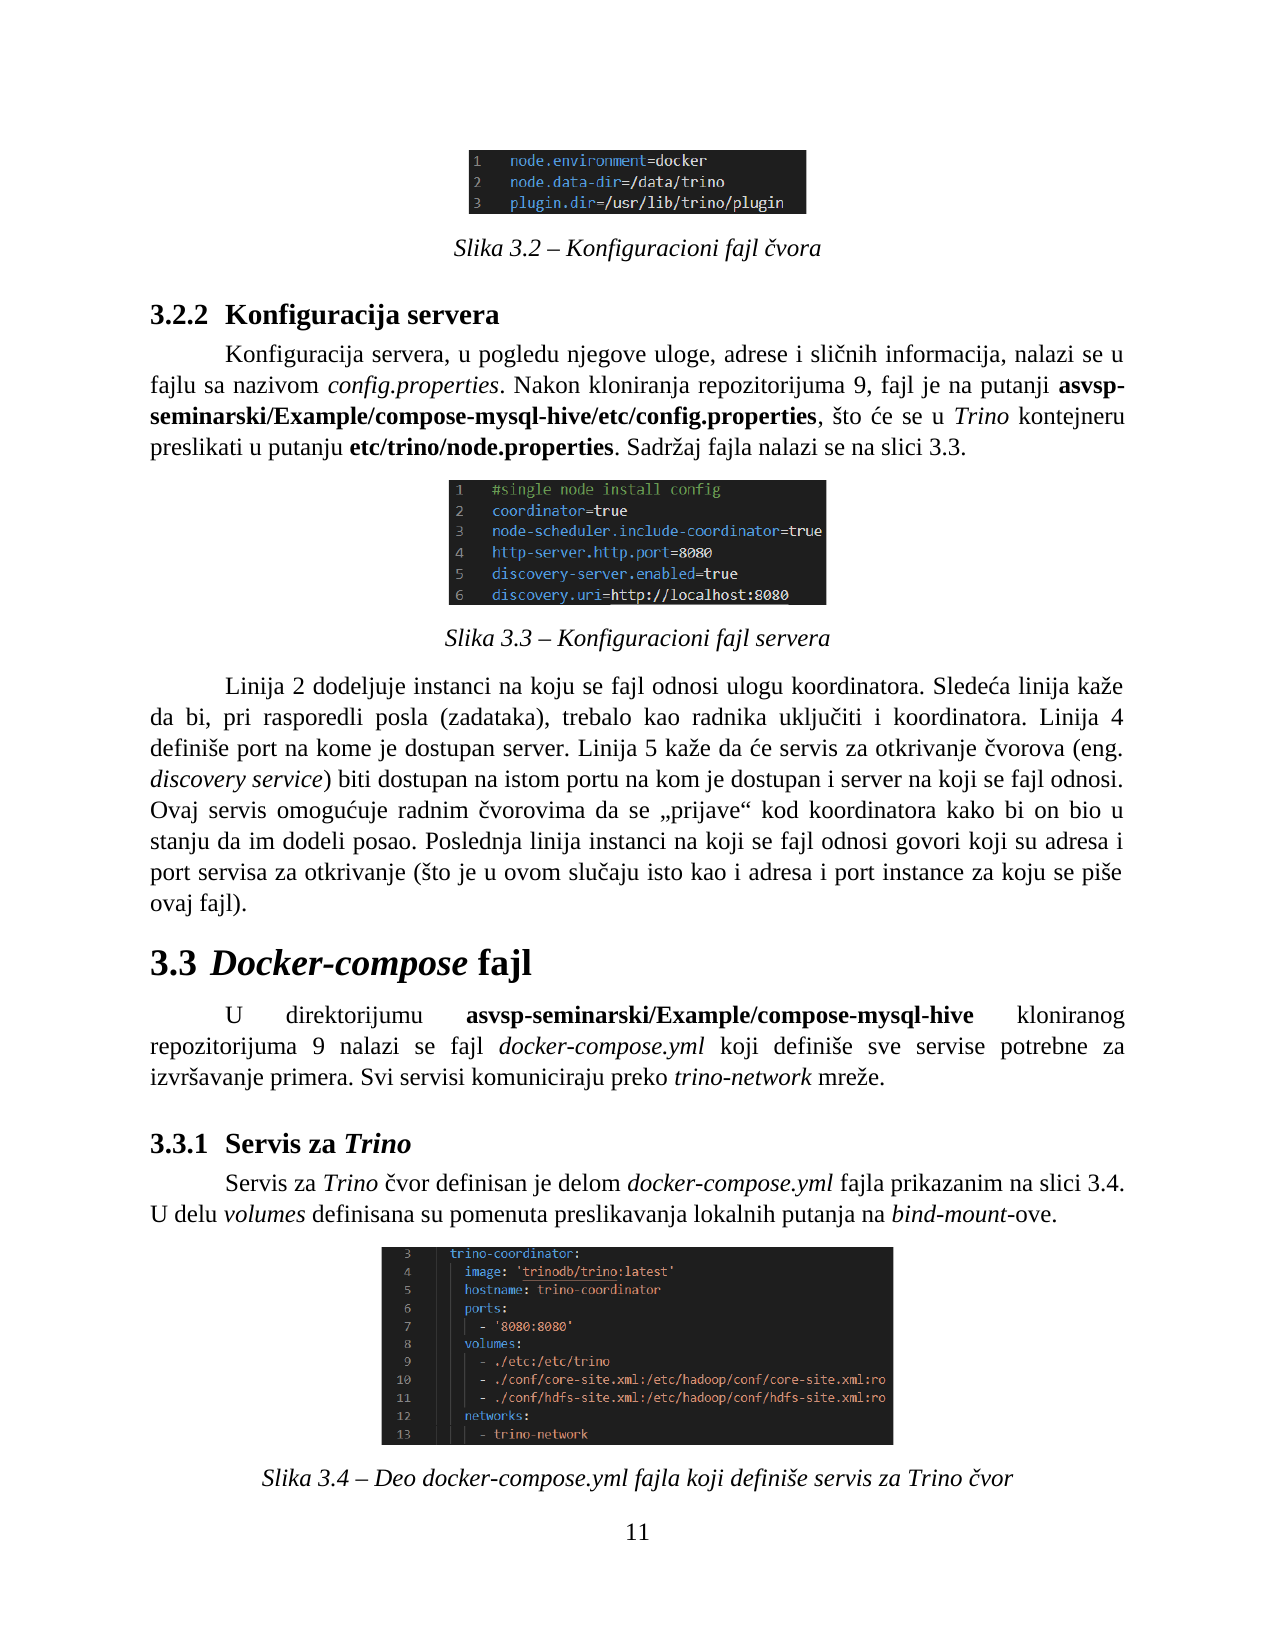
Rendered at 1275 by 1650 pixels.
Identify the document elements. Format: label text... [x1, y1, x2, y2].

picture [468, 150, 807, 214]
subtitle Konfiguracija servera [150, 297, 1125, 331]
subtitle Docker-compose fajl [150, 940, 1125, 983]
subtitle Servis za Trino [150, 1126, 1125, 1160]
text Linija 2 dodeljuje instanci na koju se fajl odnosi ulogu koordinatora. Sledeća linija kaže da bi, pri rasporedli posla (zadataka), trebalo kao radnika uključiti i koordinatora. Linija 4 definiše port na kome je dostupan server. Linija 5 kaže da će servis za otkrivanje čvorova (eng. discovery service) biti dostupan na istom portu na kom je dostupan i server na koji se fajl odnosi. Ovaj servis omogućuje radnim čvorovima da se „prijave“ kod koordinatora kako bi on bio u stanju da im dodeli posao. Poslednja linija instanci na koji se fajl odnosi govori koji su adresa i port servisa za otkrivanje (što je u ovom slučaju isto kao i adresa i port instance za koju se piše ovaj fajl). [150, 671, 1125, 917]
picture [381, 1247, 894, 1445]
text Slika 3.3 – Konfiguracioni fajl servera [150, 623, 1125, 652]
picture [448, 480, 827, 605]
text Konfiguracija servera, u pogledu njegove uloge, adrese i sličnih informacija, nalazi se u fajlu sa nazivom config.properties. Nakon kloniranja repozitorijuma , fajl je na putanji asvsp-seminarski/Example/compose-mysql-hive/etc/config.properties, što će se u Trino kontejneru preslikati u putanju etc/trino/node.properties. Sadržaj fajla nalazi se na slici 3.3. [150, 339, 1125, 461]
text Servis za Trino čvor definisan je delom docker-compose.yml fajla prikazanim na slici 3.4. U delu volumes definisana su pomenuta preslikavanja lokalnih putanja na bind-mount-ove. [150, 1168, 1125, 1228]
text Slika 3.2 – Konfiguracioni fajl čvora [150, 233, 1125, 262]
text U direktorijumu asvsp-seminarski/Example/compose-mysql-hive kloniranog repozitorijuma nalazi se fajl docker-compose.yml koji definiše sve servise potrebne za izvršavanje primera. Svi servisi komuniciraju preko trino-network mreže. [150, 1000, 1125, 1091]
text Slika 3.4 – Deo docker-compose.yml fajla koji definiše servis za Trino čvor [150, 1463, 1125, 1492]
